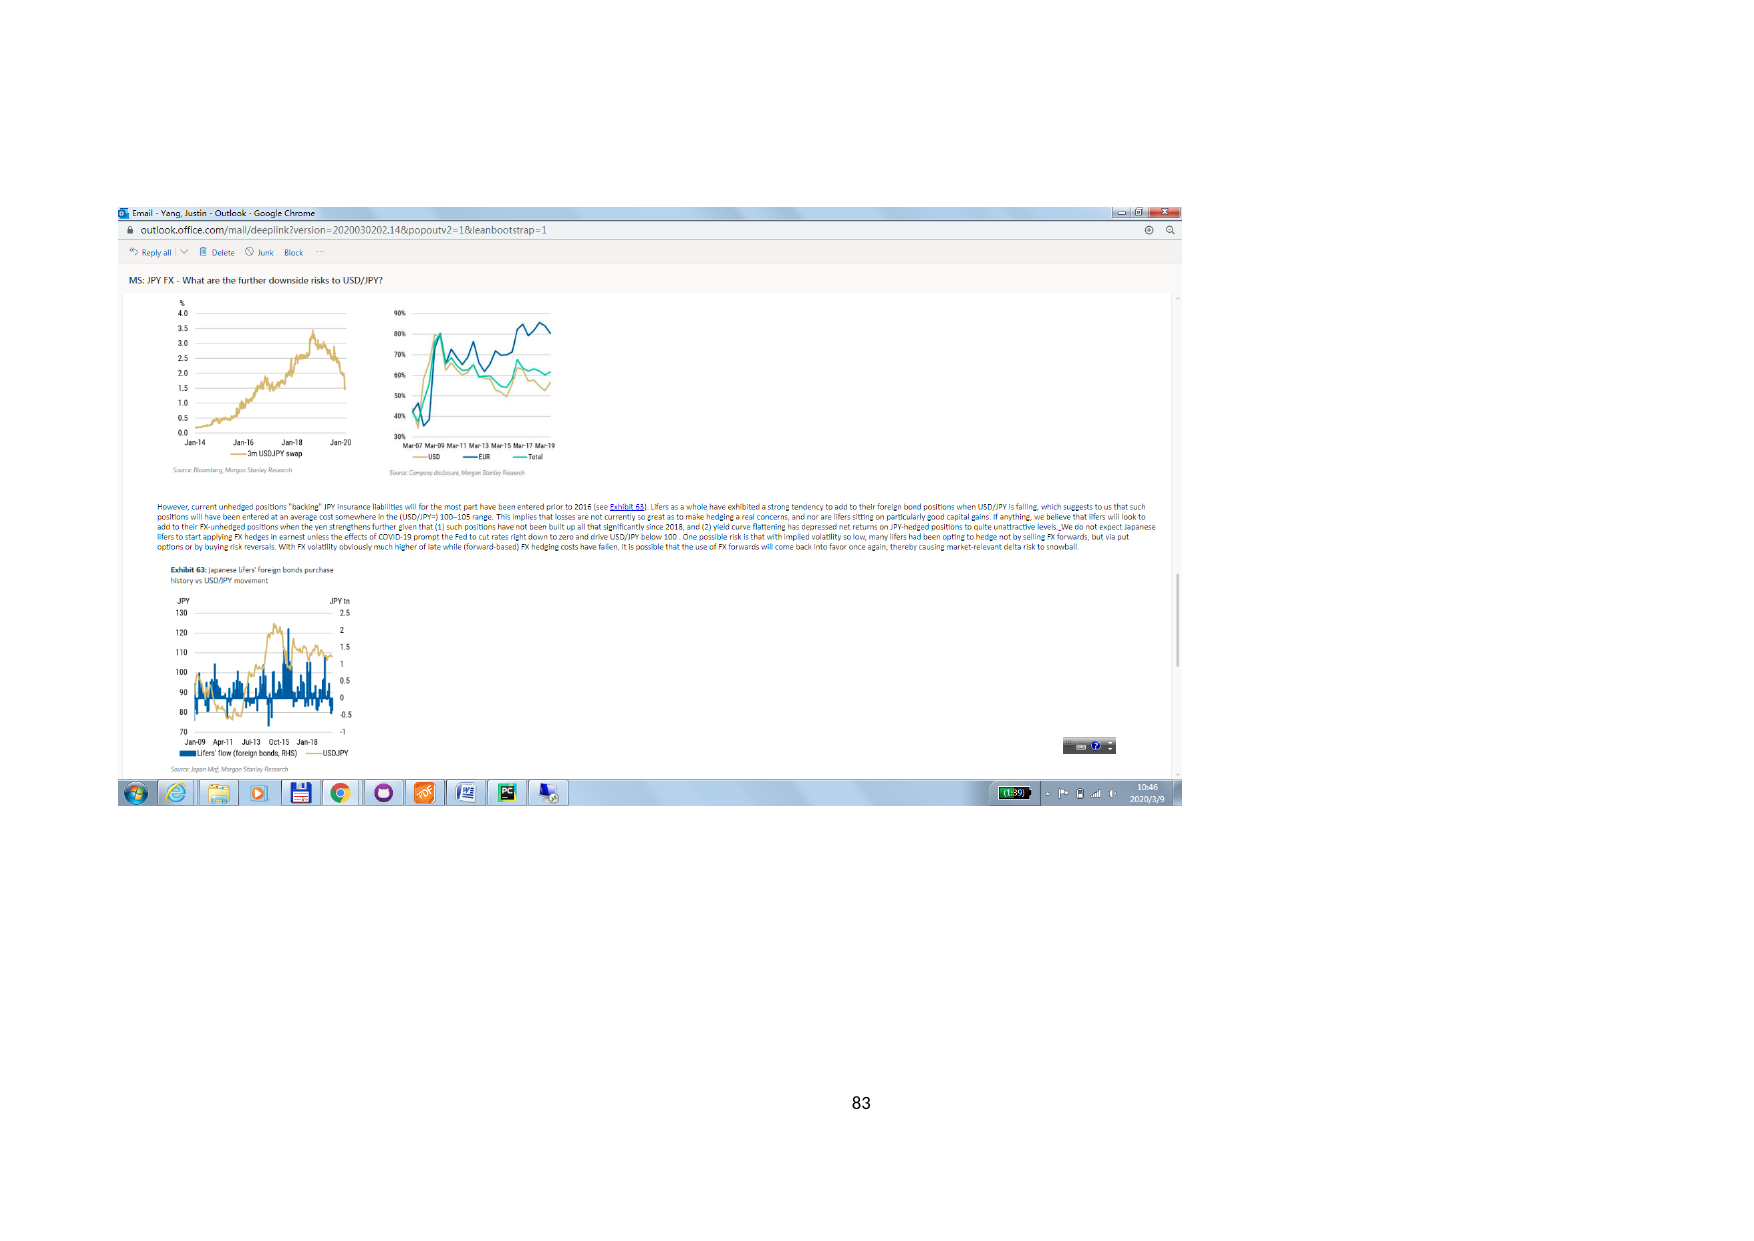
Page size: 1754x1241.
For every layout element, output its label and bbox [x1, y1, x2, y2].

picture [118, 207, 1182, 806]
